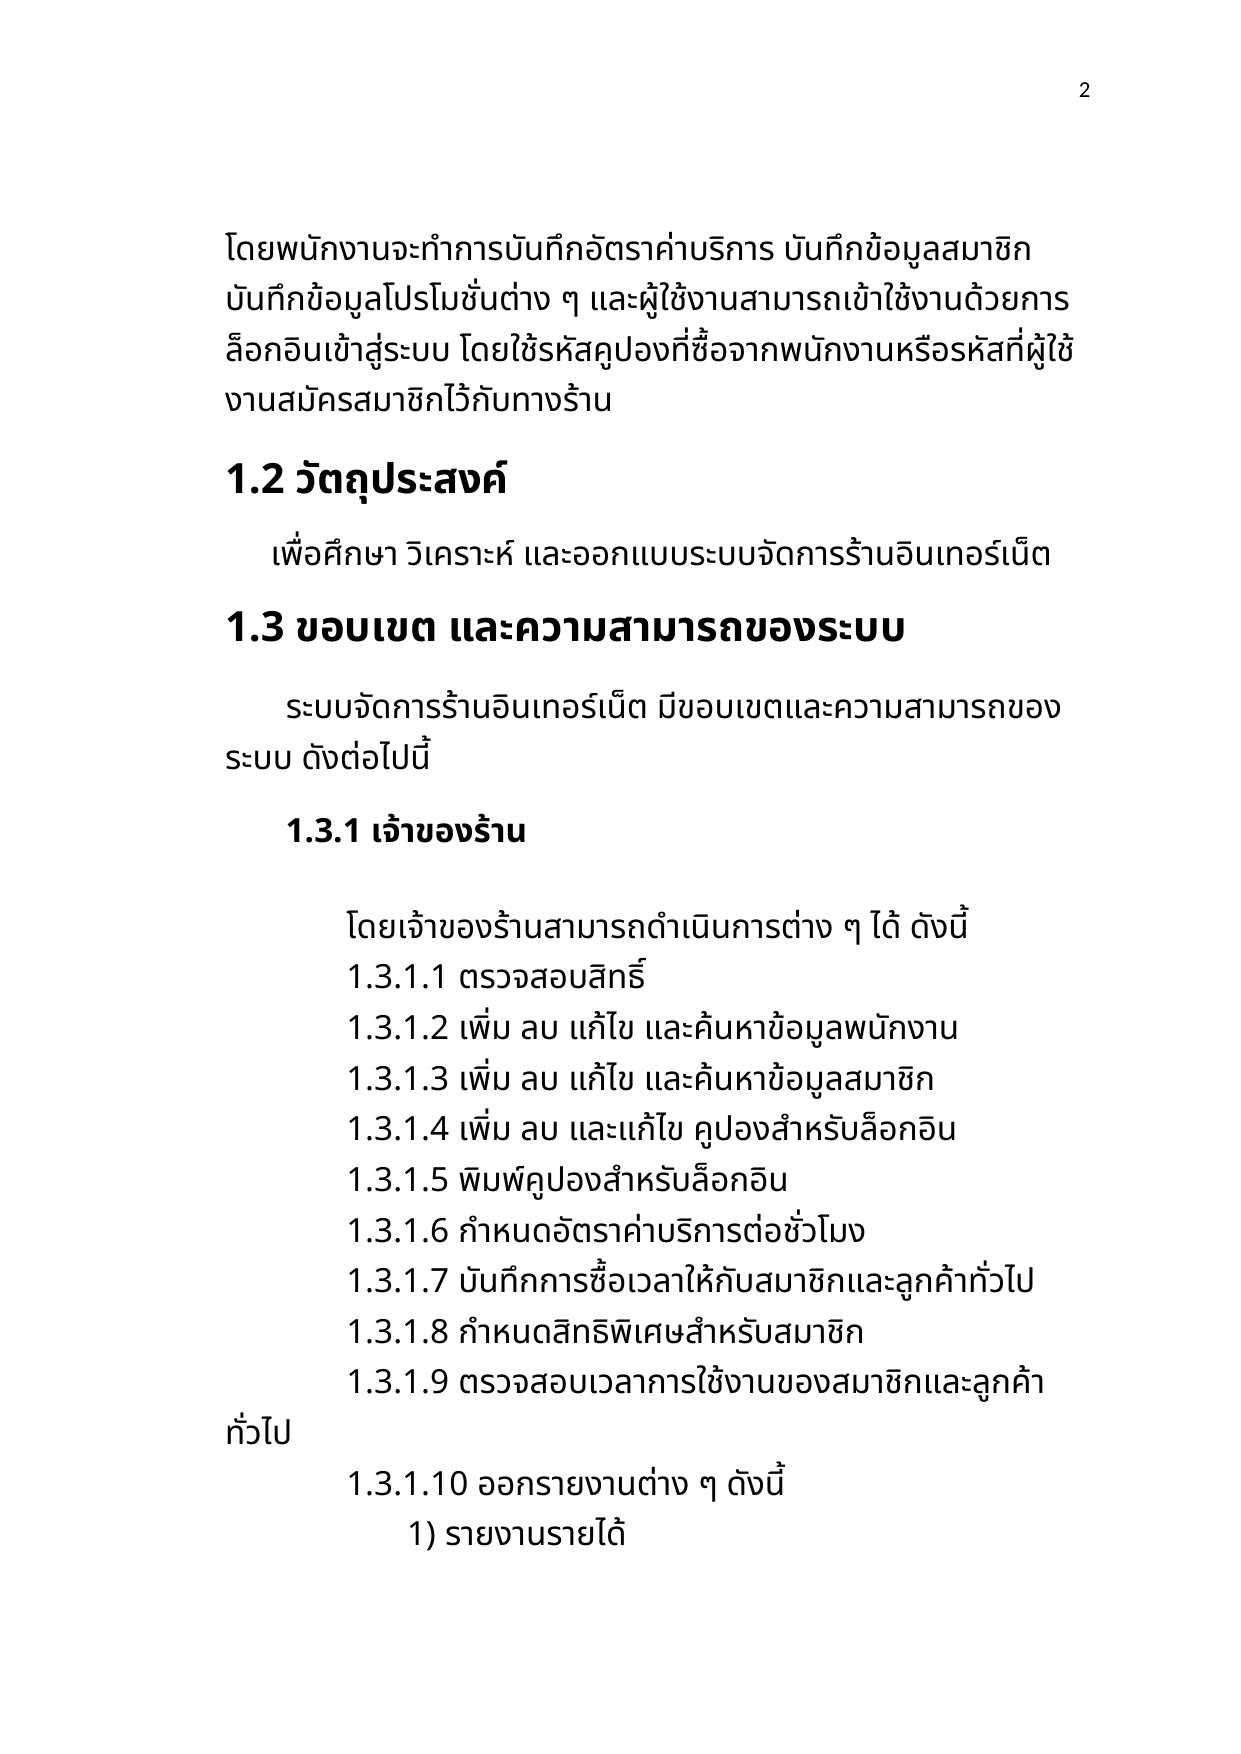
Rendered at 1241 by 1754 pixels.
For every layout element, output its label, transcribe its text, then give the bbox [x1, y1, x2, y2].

text 1.3.1.8 กำหนดสิทธิพิเศษสำหรับสมาชิก [225, 1308, 1090, 1358]
text 1.3.1.5 พิมพ์คูปองสำหรับล็อกอิน [225, 1156, 1090, 1206]
text 1.2 วัตถุประสงค์ [225, 449, 1090, 513]
text 1.3.1.9 ตรวจสอบเวลาการใช้งานของสมาชิกและลูกค้าทั่วไป [225, 1358, 1090, 1459]
text เพื่อศึกษา วิเคราะห์ และออกแบบระบบจัดการร้านอินเทอร์เน็ต [225, 530, 1090, 580]
text 1.3.1.4 เพิ่ม ลบ และแก้ไข คูปองสำหรับล็อกอิน [225, 1105, 1090, 1156]
text 1.3.1 เจ้าของร้าน [225, 807, 1090, 857]
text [225, 225, 1090, 427]
text 1.3.1.3 เพิ่ม ลบ แก้ไข และค้นหาข้อมูลสมาชิก [225, 1054, 1090, 1105]
text 1.3.1.10 ออกรายงานต่าง ๆ ดังนี้ [225, 1459, 1090, 1510]
text ระบบจัดการร้านอินเทอร์เน็ต มีขอบเขตและความสามารถของระบบ ดังต่อไปนี้ [225, 683, 1090, 784]
text 1.3.1.6 กำหนดอัตราค่าบริการต่อชั่วโมง [225, 1206, 1090, 1257]
text 1.3.1.7 บันทึกการซื้อเวลาให้กับสมาชิกและลูกค้าทั่วไป [225, 1257, 1090, 1308]
text 1.3 ขอบเขต และความสามารถของระบบ [225, 597, 1090, 661]
text 1) รายงานรายได้ [225, 1510, 1090, 1561]
text 1.3.1.2 เพิ่ม ลบ แก้ไข และค้นหาข้อมูลพนักงาน [225, 1004, 1090, 1054]
text โดยเจ้าของร้านสามารถดำเนินการต่าง ๆ ได้ ดังนี้ [225, 903, 1090, 953]
text 1.3.1.1 ตรวจสอบสิทธิ์ [225, 953, 1090, 1004]
